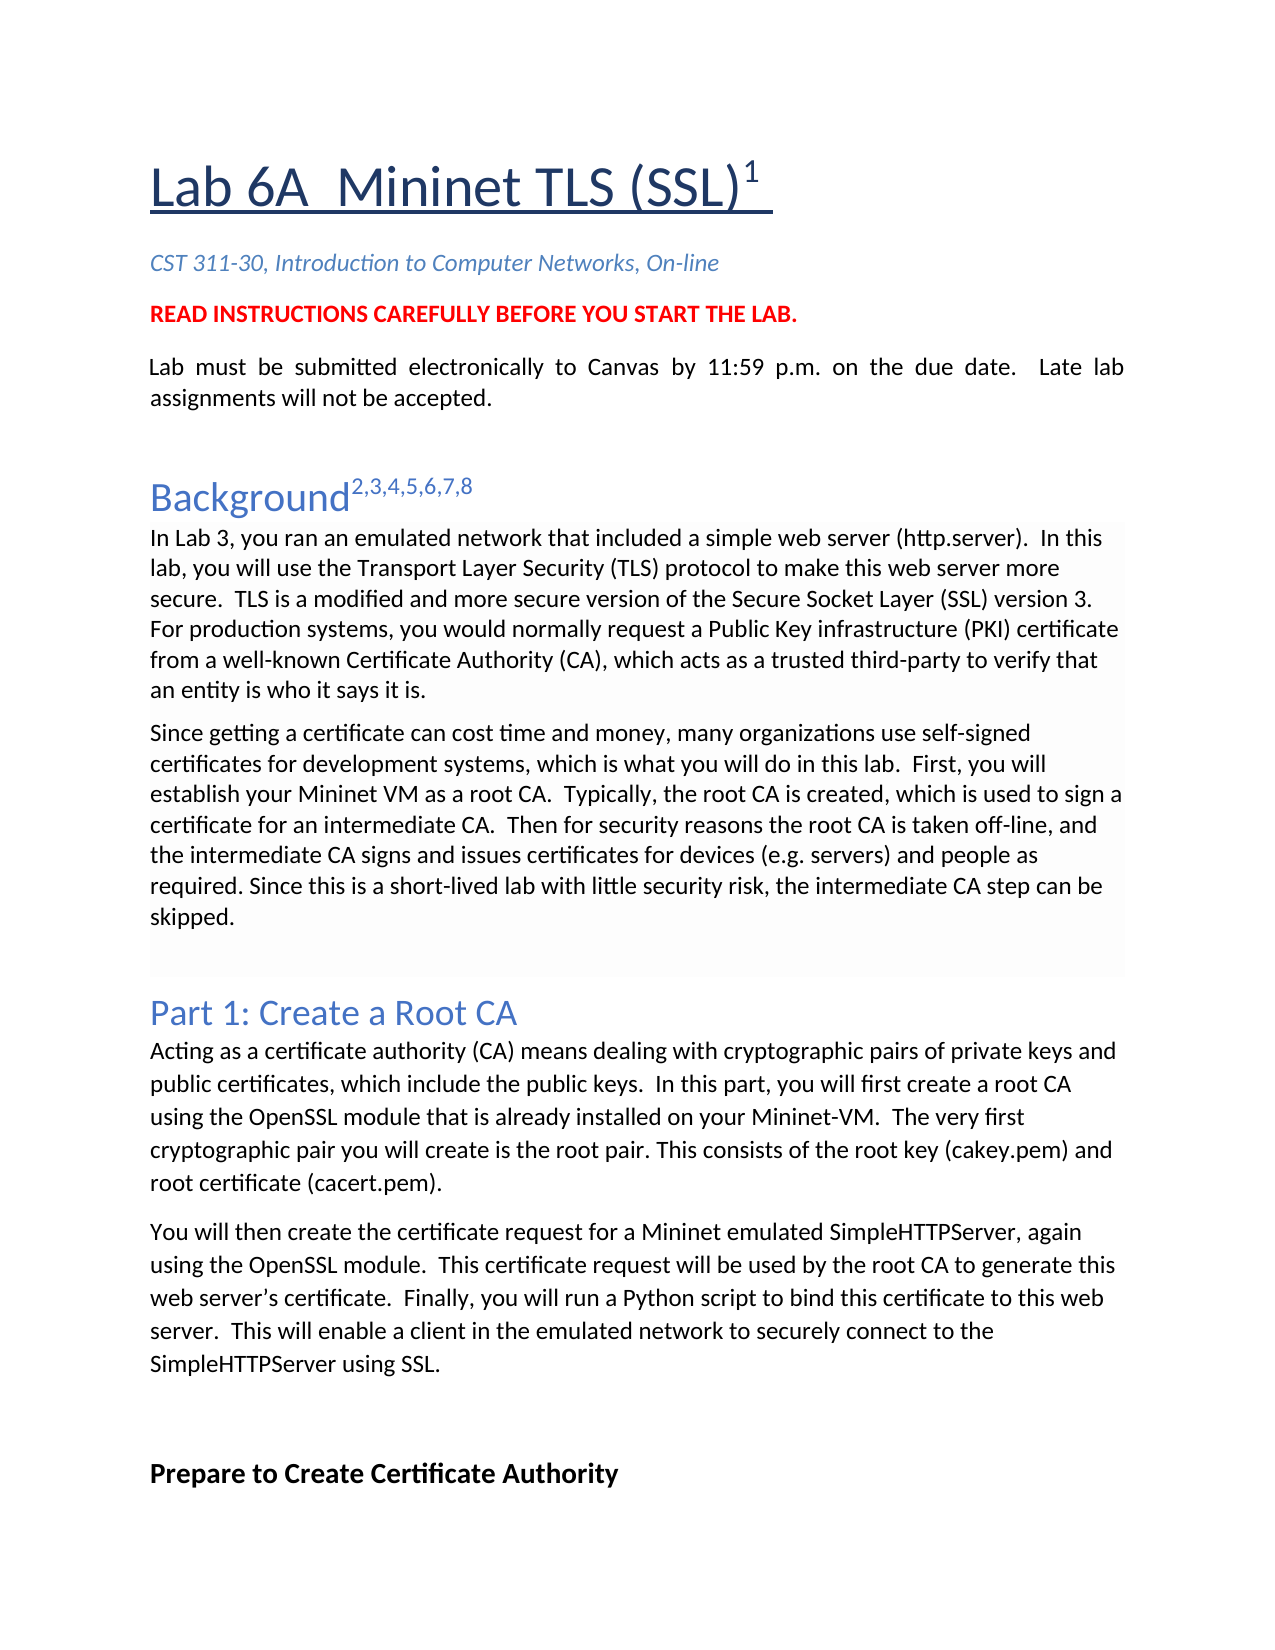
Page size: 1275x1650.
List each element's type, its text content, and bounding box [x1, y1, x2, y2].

text Lab must be submitted electronically to Canvas by 11:59 p.m. on the due date. Late lab assignments will not be accepted. [148, 351, 1125, 412]
text Background2,3,4,5,6,7,8 [150, 471, 1125, 522]
text Part 1: Create a Root CA [150, 989, 1125, 1035]
text Prepare to Create Certificate Authority [150, 1455, 1080, 1491]
text Lab 6A Mininet TLS (SSL)1 [150, 150, 1125, 221]
text You will then create the certificate request for a Mininet emulated SimpleHTTPServer, again using the OpenSSL module. This certificate request will be used by the root CA to generate this web server’s certificate. Finally, you will run a Python script to bind this certificate to this web server. This will enable a client in the emulated network to securely connect to the SimpleHTTPServer using SSL. [150, 1216, 1125, 1378]
text CST 311-30, Introduction to Computer Networks, On-line [150, 247, 1125, 278]
text Acting as a certificate authority (CA) means dealing with cryptographic pairs of private keys and public certificates, which include the public keys. In this part, you will first create a root CA using the OpenSSL module that is already installed on your Mininet-VM. The very first cryptographic pair you will create is the root pair. This consists of the root key (cakey.pem) and root certificate (cacert.pem). [150, 1035, 1125, 1197]
text In Lab 3, you ran an emulated network that included a simple web server (http.server). In this lab, you will use the Transport Layer Security (TLS) protocol to make this web server more secure. TLS is a modified and more secure version of the Secure Socket Layer (SSL) version 3. For production systems, you would normally request a Public Key infrastructure (PKI) certificate from a well-known Certificate Authority (CA), which acts as a trusted third-party to verify that an entity is who it says it is. [150, 522, 1125, 705]
text READ INSTRUCTIONS CAREFULLY BEFORE YOU START THE LAB. [150, 298, 1125, 328]
text Since getting a certificate can cost time and money, many organizations use self-signed certificates for development systems, which is what you will do in this lab. First, you will establish your Mininet VM as a root CA. Typically, the root CA is created, which is used to sign a certificate for an intermediate CA. Then for security reasons the root CA is taken off-line, and the intermediate CA signs and issues certificates for devices (e.g. servers) and people as required. Since this is a short-lived lab with little security risk, the intermediate CA step can be skipped. [150, 717, 1125, 931]
